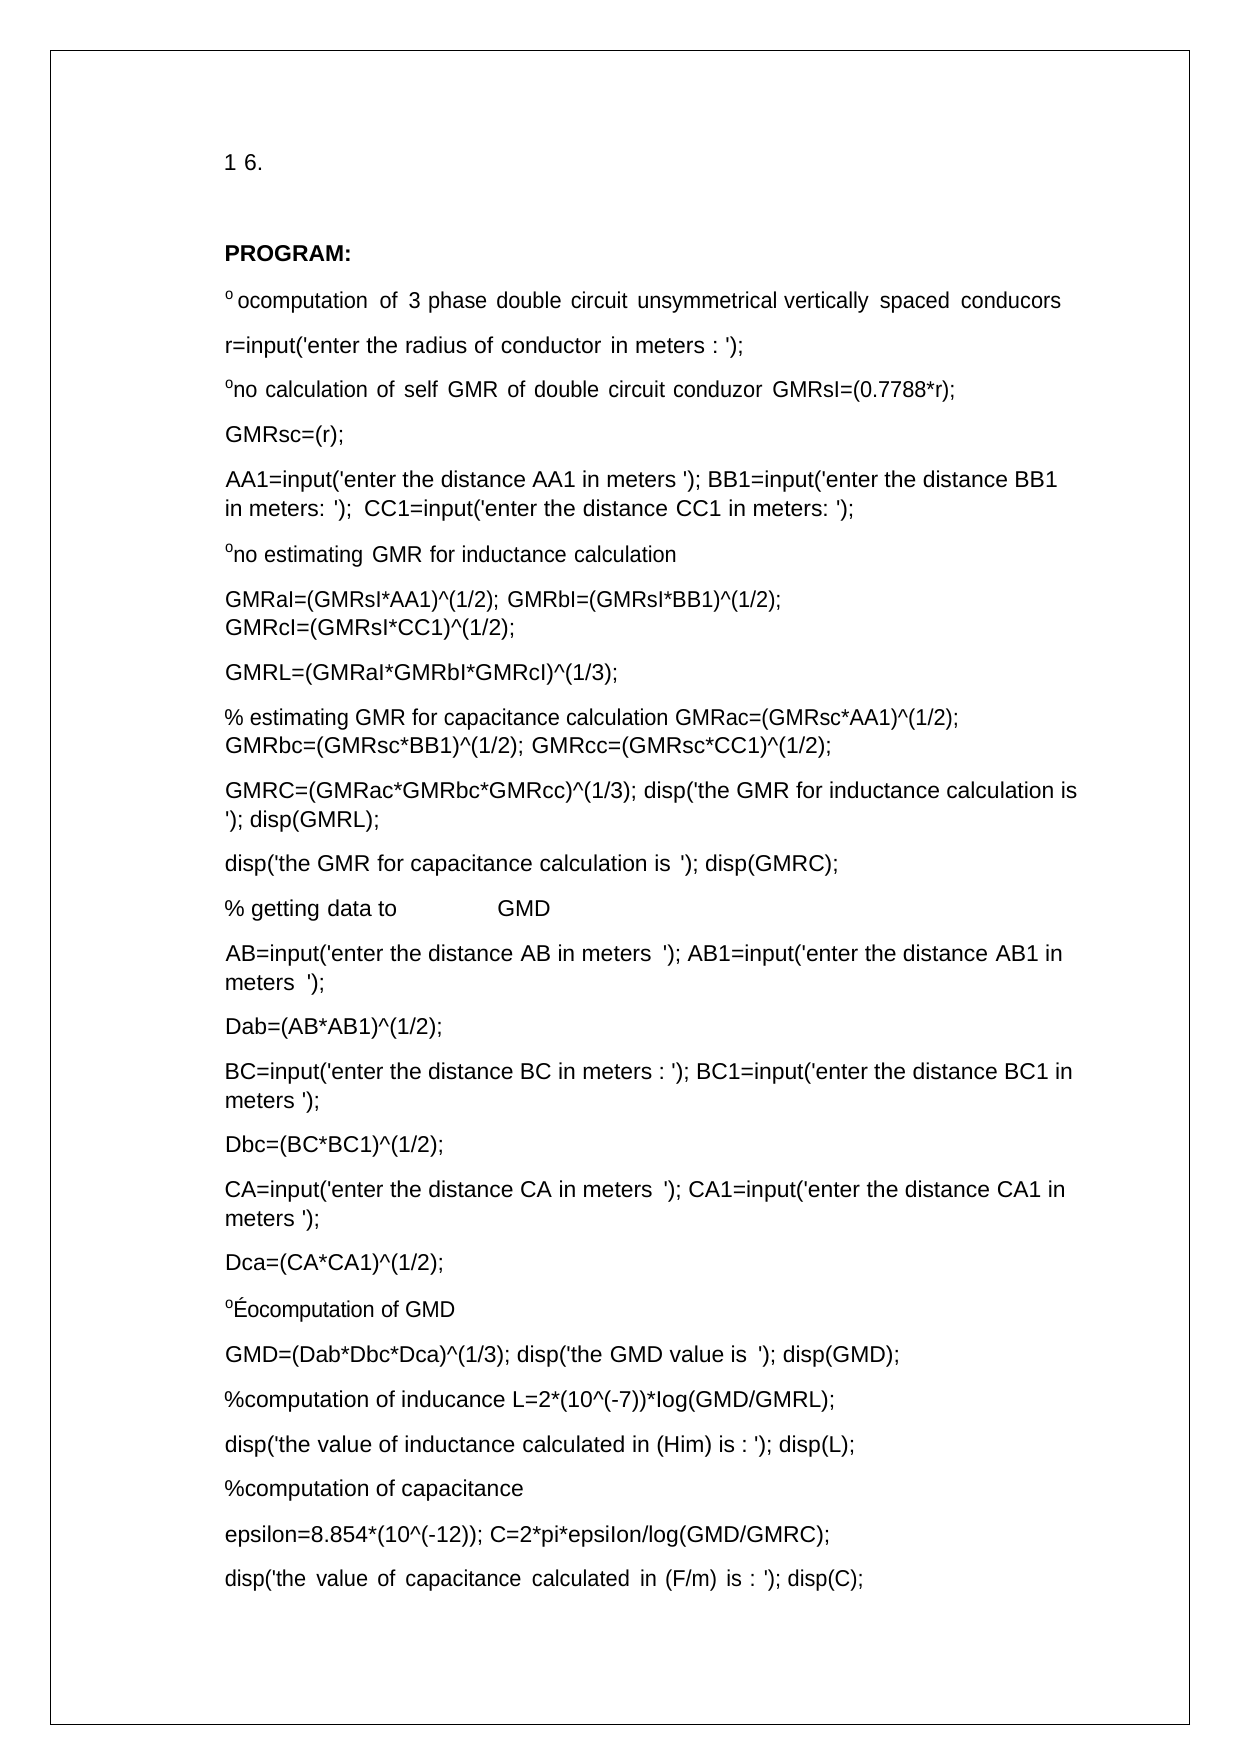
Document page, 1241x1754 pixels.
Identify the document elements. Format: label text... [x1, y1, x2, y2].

text % getting data to GMD [224, 895, 1146, 921]
subtitle PROGRAM: [224, 239, 1146, 266]
text disp('the GMR for capacitance calculation is '); disp(GMRC); [224, 849, 1146, 876]
text CA=input('enter the distance CA in meters '); CA1=input('enter the distance CA1 in meters '); [224, 1176, 1075, 1231]
text AB=input('enter the distance AB in meters '); AB1=input('enter the distance AB1 in meters '); [224, 940, 1075, 995]
text Dbc=(BC*BC1)^(1/2); [225, 1131, 1146, 1157]
text %computation of capacitance [224, 1476, 1146, 1501]
text AA1=input('enter the distance AA1 in meters '); BB1=input('enter the distance BB1 in meters: '); CC1=input('enter the distance CC1 in meters: '); [224, 466, 1075, 521]
text BC=input('enter the distance BC in meters : '); BC1=input('enter the distance BC1 in meters '); [224, 1058, 1076, 1113]
text Dab=(AB*AB1)^(1/2); [225, 1013, 1146, 1039]
text oÉocomputation of GMD [225, 1293, 1146, 1322]
text ono estimating GMR for inductance calculation [225, 538, 1146, 567]
text % estimating GMR for capacitance calculation GMRac=(GMRsc*AA1)^(1/2); GMRbc=(GMRsc*BB1)^(1/2); GMRcc=(GMRsc*CC1)^(1/2); [224, 704, 1146, 758]
text GMRC=(GMRac*GMRbc*GMRcc)^(1/3); disp('the GMR for inductance calculation is '); disp(GMRL); [225, 777, 1090, 832]
text GMRsc=(r); [225, 421, 1146, 448]
text epsilon=8.854*(10^(-12)); C=2*pi*epsiIon/log(GMD/GMRC); disp('the value of capacitance calculated in (F/m) is : '); disp(C); [224, 1521, 903, 1592]
text 1 6. [223, 149, 1146, 176]
text GMRaI=(GMRsI*AA1)^(1/2); GMRbI=(GMRsI*BB1)^(1/2); GMRcI=(GMRsI*CC1)^(1/2); [225, 586, 903, 640]
text ono calculation of self GMR of double circuit conduzor GMRsI=(0.7788*r); [225, 377, 1146, 403]
text GMD=(Dab*Dbc*Dca)^(1/3); disp('the GMD value is '); disp(GMD); [225, 1341, 1146, 1367]
text %computation of inducance L=2*(10^(-7))*Iog(GMD/GMRL); disp('the value of inductance calculated in (Him) is : '); disp(L); [224, 1386, 903, 1457]
text GMRL=(GMRaI*GMRbI*GMRcI)^(1/3); [225, 659, 1146, 685]
text o ocomputation of 3 phase double circuit unsymmetrical vertically spaced conducors r=input('enter the radius of conductor in meters : '); [224, 284, 1146, 358]
text Dca=(CA*CA1)^(1/2); [225, 1248, 1146, 1275]
